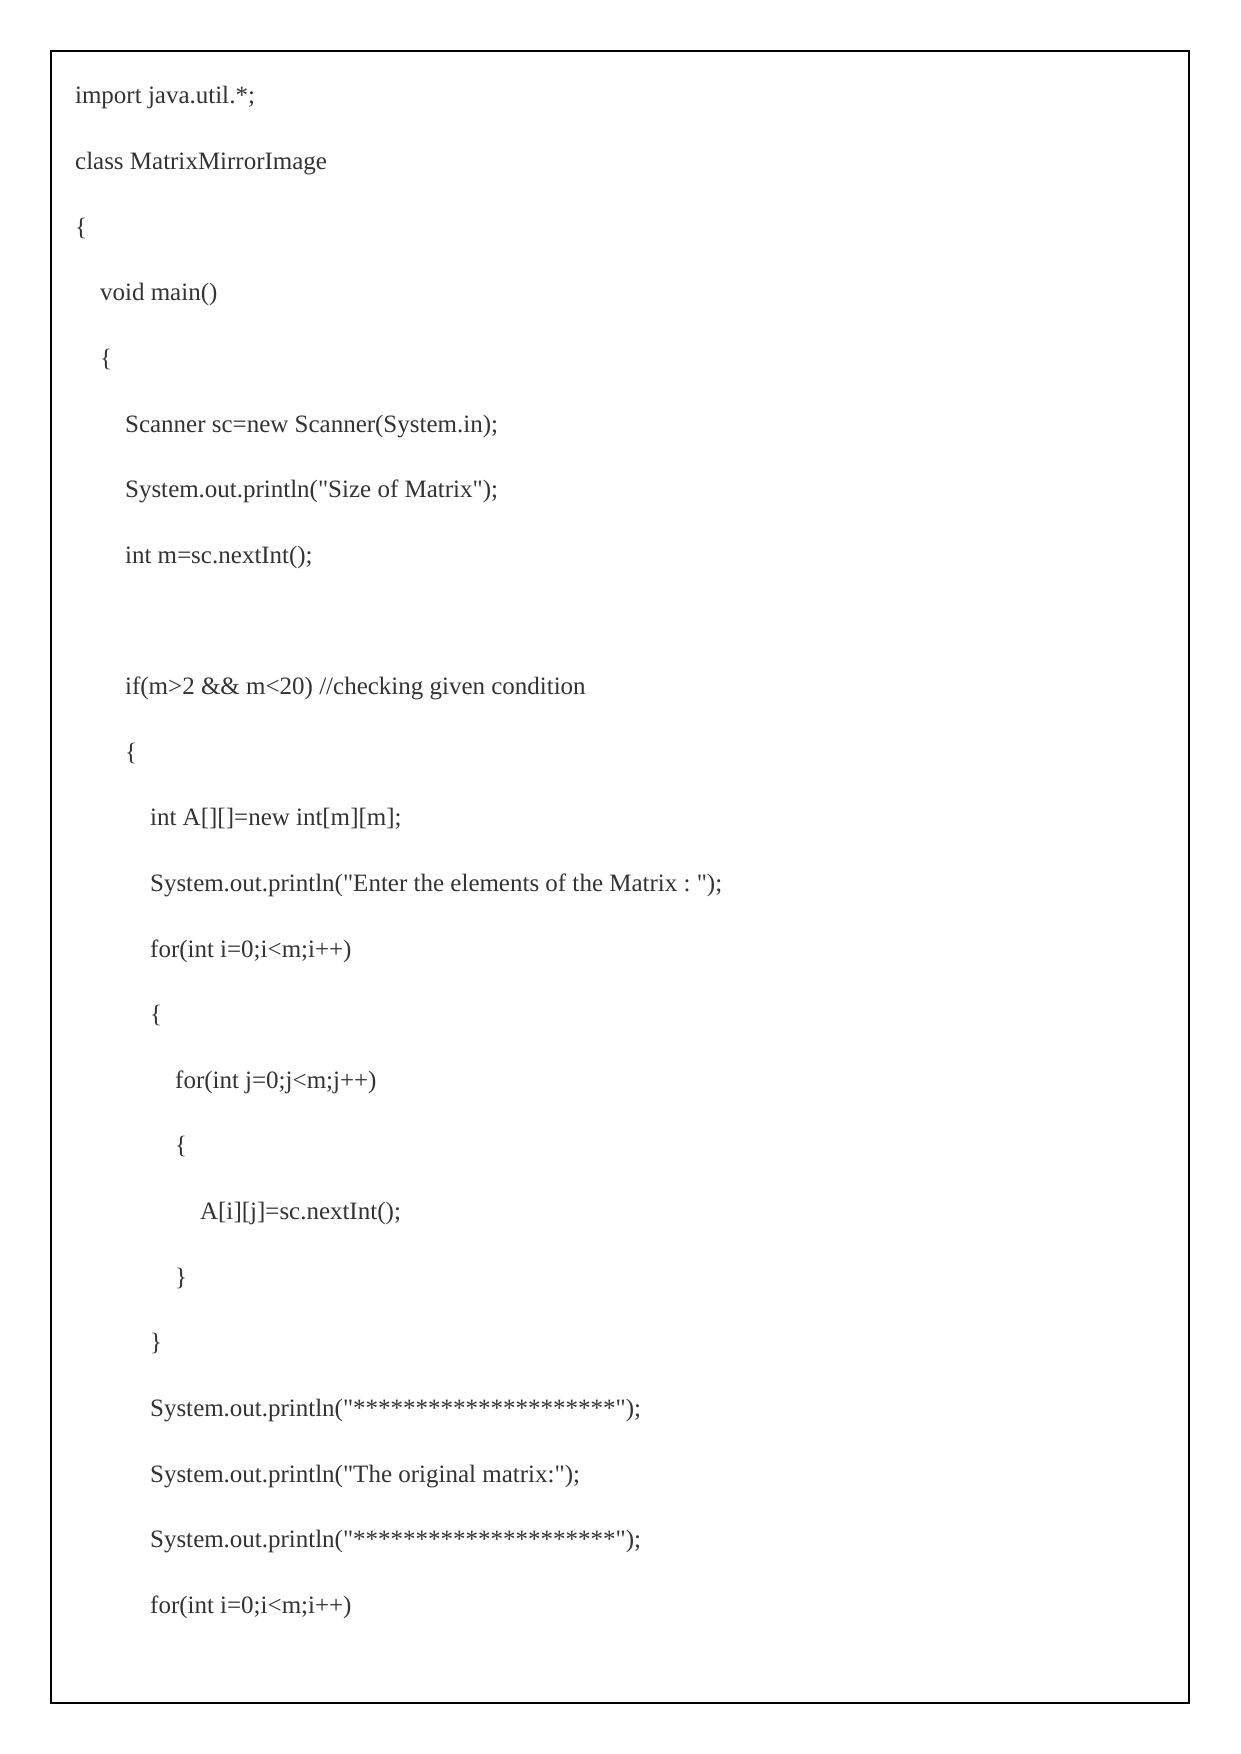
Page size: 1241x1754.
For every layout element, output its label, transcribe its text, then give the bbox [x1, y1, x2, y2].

text for(int i=0;i<m;i++) [75, 928, 1165, 962]
text { [75, 337, 1165, 372]
text Scanner sc=new Scanner(System.in); [75, 403, 1165, 437]
text { [75, 994, 1165, 1028]
text if(m>2 && m<20) //checking given condition [75, 666, 1165, 700]
text System.out.println("*********************"); [75, 1519, 1165, 1553]
text System.out.println("*********************"); [75, 1387, 1165, 1422]
text } [75, 1256, 1165, 1291]
text System.out.println("The original matrix:"); [75, 1453, 1165, 1487]
text { [75, 731, 1165, 766]
text import java.util.*; [75, 75, 1165, 109]
text System.out.println("Enter the elements of the Matrix : "); [75, 862, 1165, 897]
text int m=sc.nextInt(); [75, 534, 1165, 569]
text { [75, 206, 1165, 241]
text { [75, 1125, 1165, 1159]
text class MatrixMirrorImage [75, 141, 1165, 175]
text for(int j=0;j<m;j++) [75, 1059, 1165, 1094]
text A[i][j]=sc.nextInt(); [75, 1191, 1165, 1225]
text System.out.println("Size of Matrix"); [75, 469, 1165, 503]
text for(int i=0;i<m;i++) [75, 1584, 1165, 1619]
text } [75, 1322, 1165, 1356]
text int A[][]=new int[m][m]; [75, 797, 1165, 831]
text void main() [75, 272, 1165, 306]
